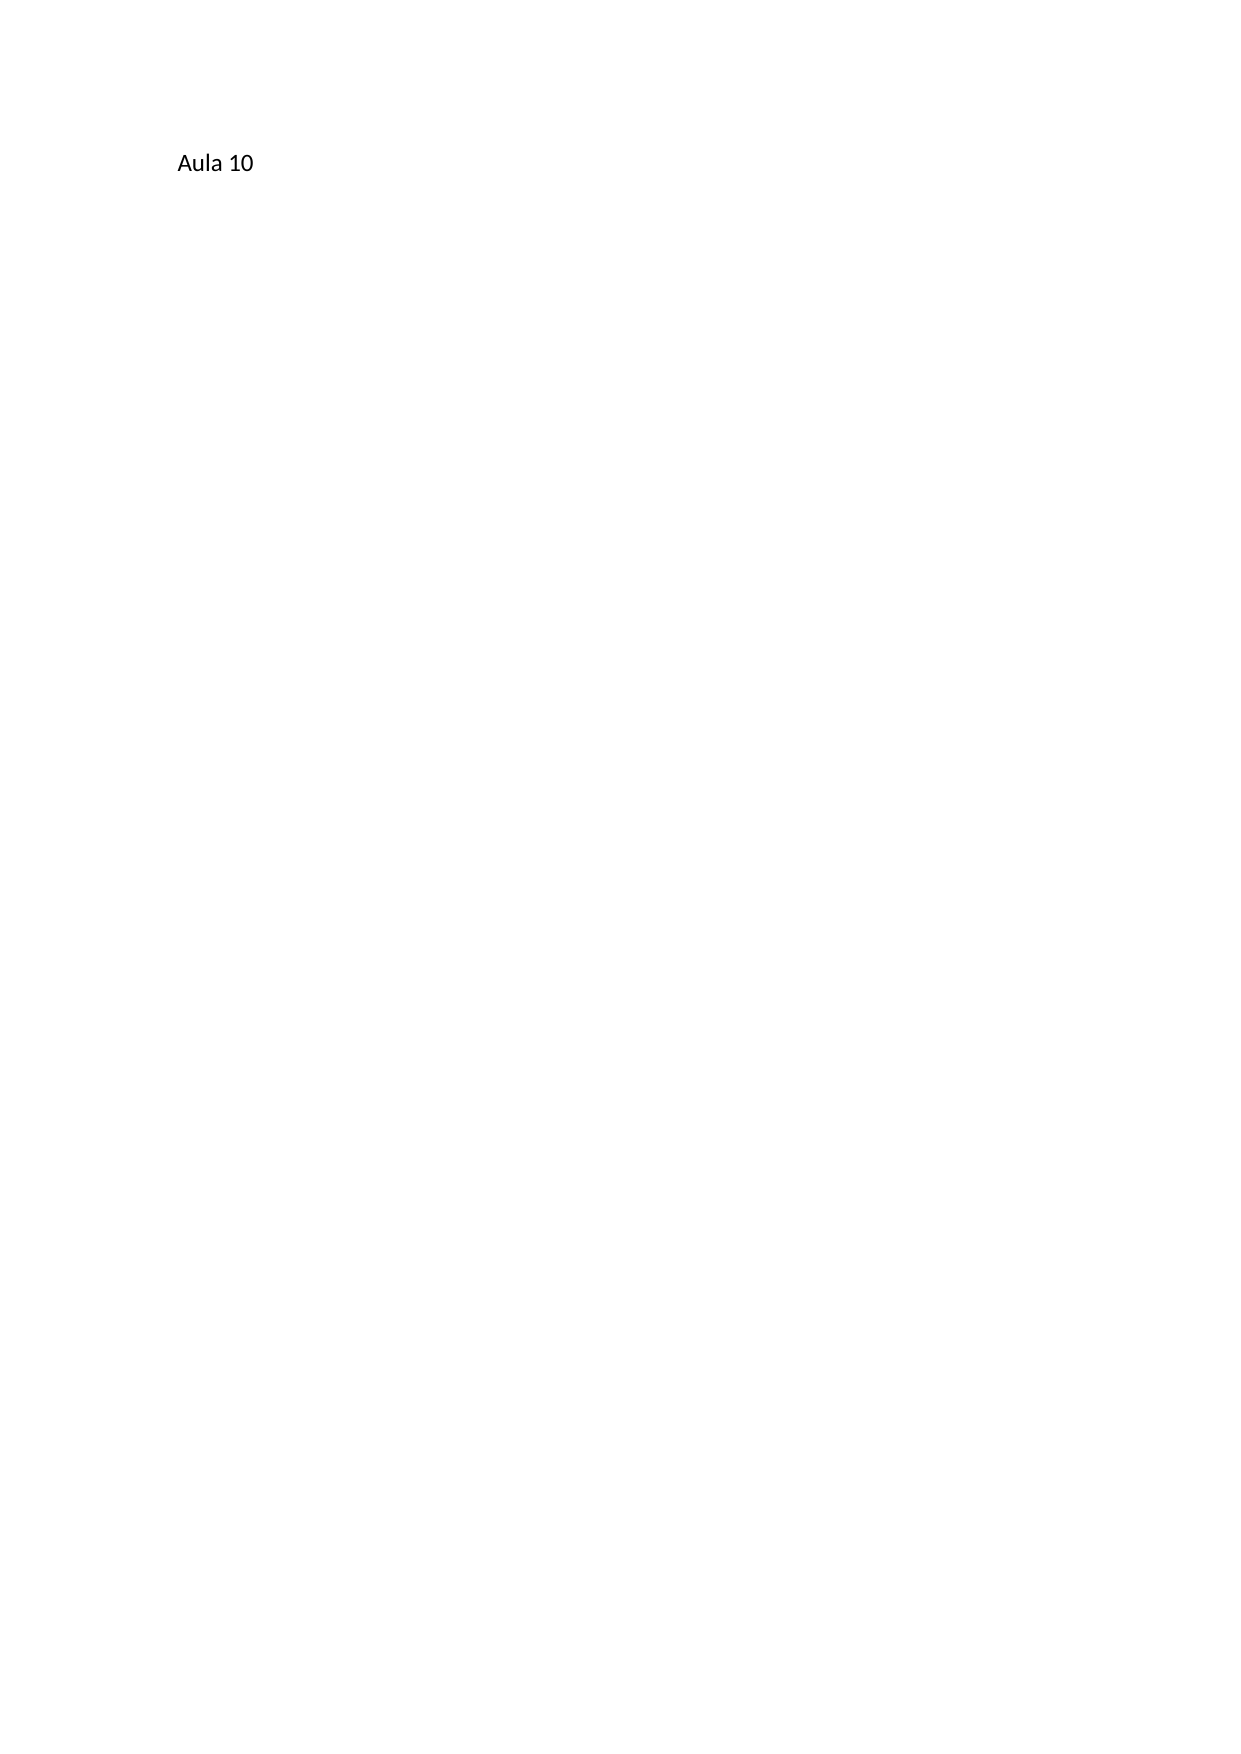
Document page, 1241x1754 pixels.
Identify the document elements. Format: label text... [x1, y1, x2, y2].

text Aula 10 [177, 148, 1063, 178]
